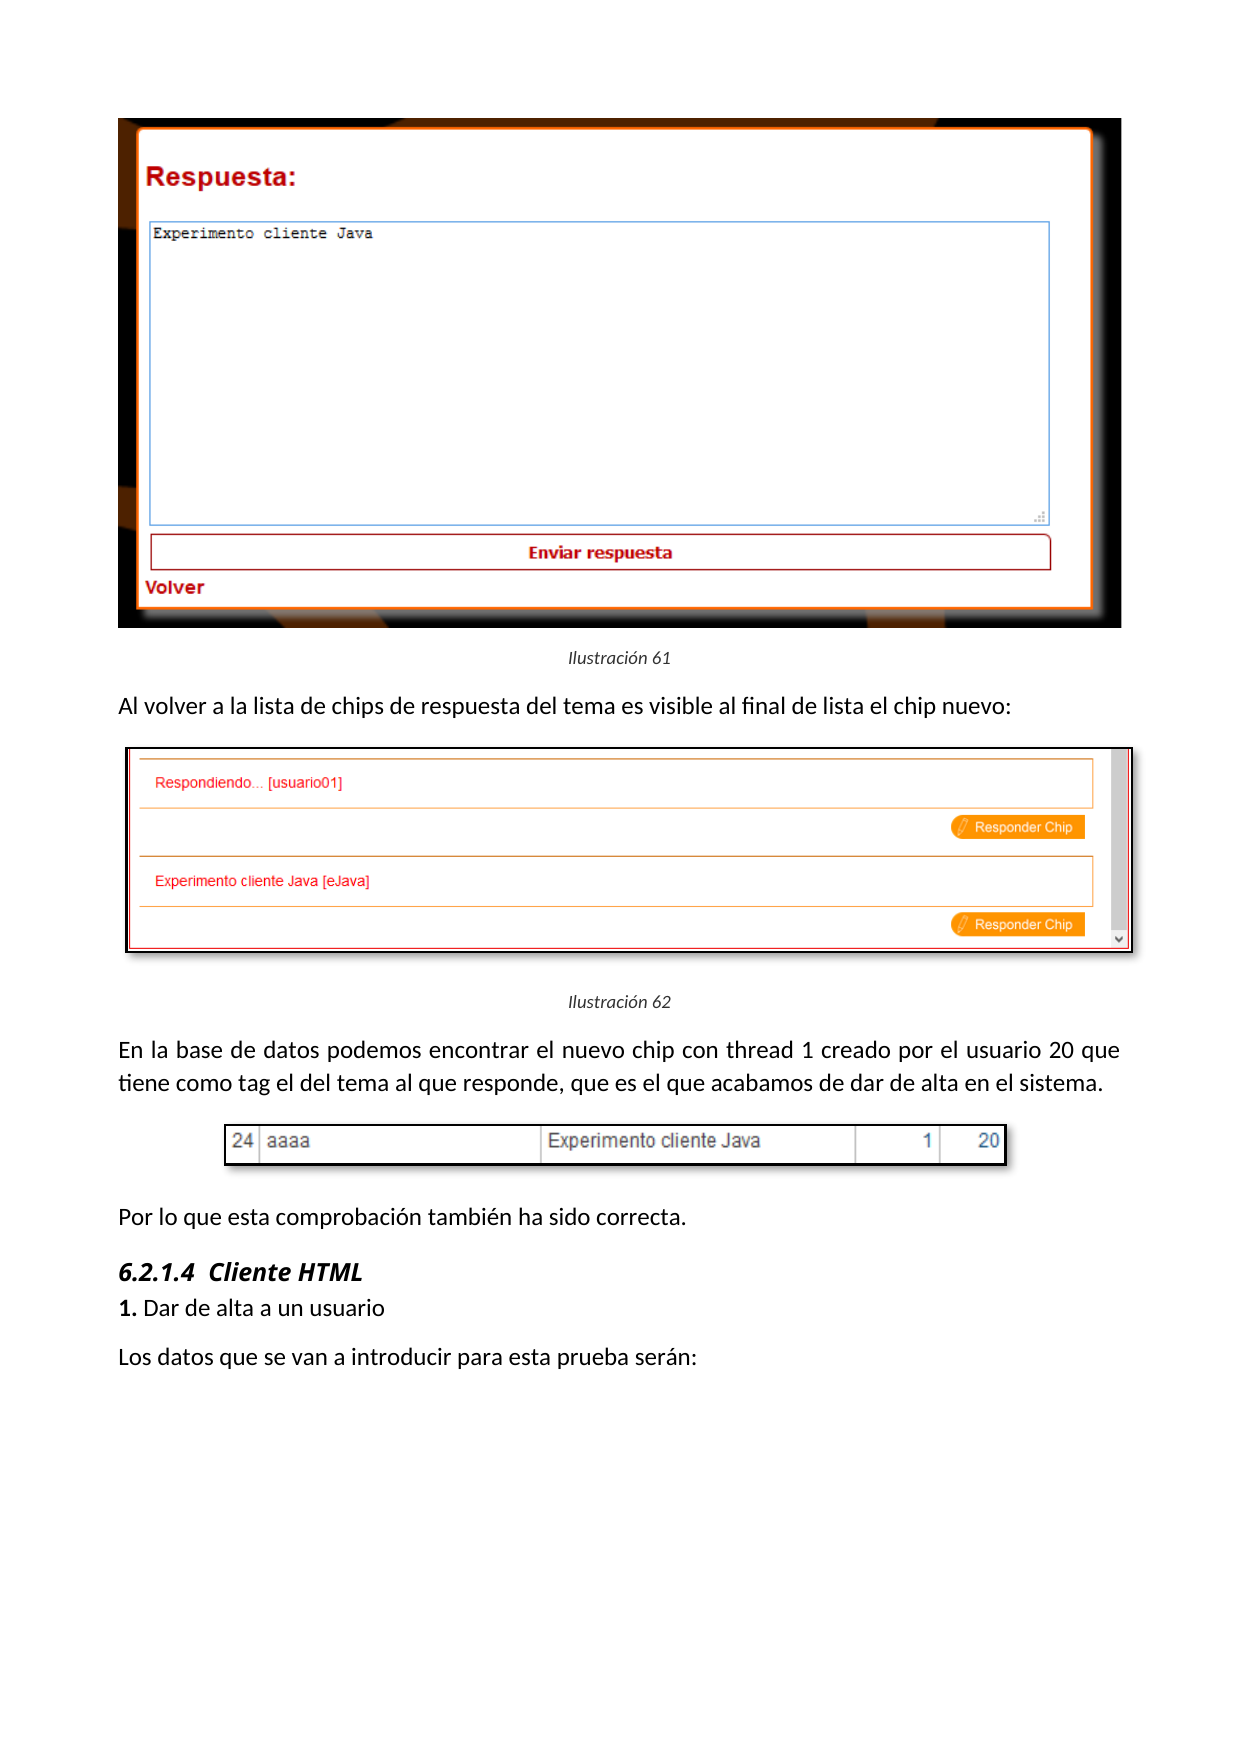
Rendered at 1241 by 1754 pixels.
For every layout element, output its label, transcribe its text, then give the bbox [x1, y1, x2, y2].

picture [118, 118, 1122, 628]
subtitle Cliente HTML [118, 1255, 1122, 1289]
text Los datos que se van a introducir para esta prueba serán: [118, 1341, 1122, 1372]
text Por lo que esta comprobación también ha sido correcta. [118, 1201, 1122, 1232]
picture [128, 749, 1131, 951]
text Al volver a la lista de chips de respuesta del tema es visible al final de lista el chip nuevo: [118, 690, 1122, 721]
text Ilustración 61 [118, 647, 1122, 669]
text En la base de datos podemos encontrar el nuevo chip con thread 1 creado por el usuario 20 que tiene como tag el del tema al que responde, que es el que acabamos de dar de alta en el sistema. [118, 1034, 1122, 1097]
text Ilustración 62 [118, 990, 1122, 1013]
picture [226, 1126, 1004, 1163]
text 1. Dar de alta a un usuario [118, 1292, 1122, 1322]
